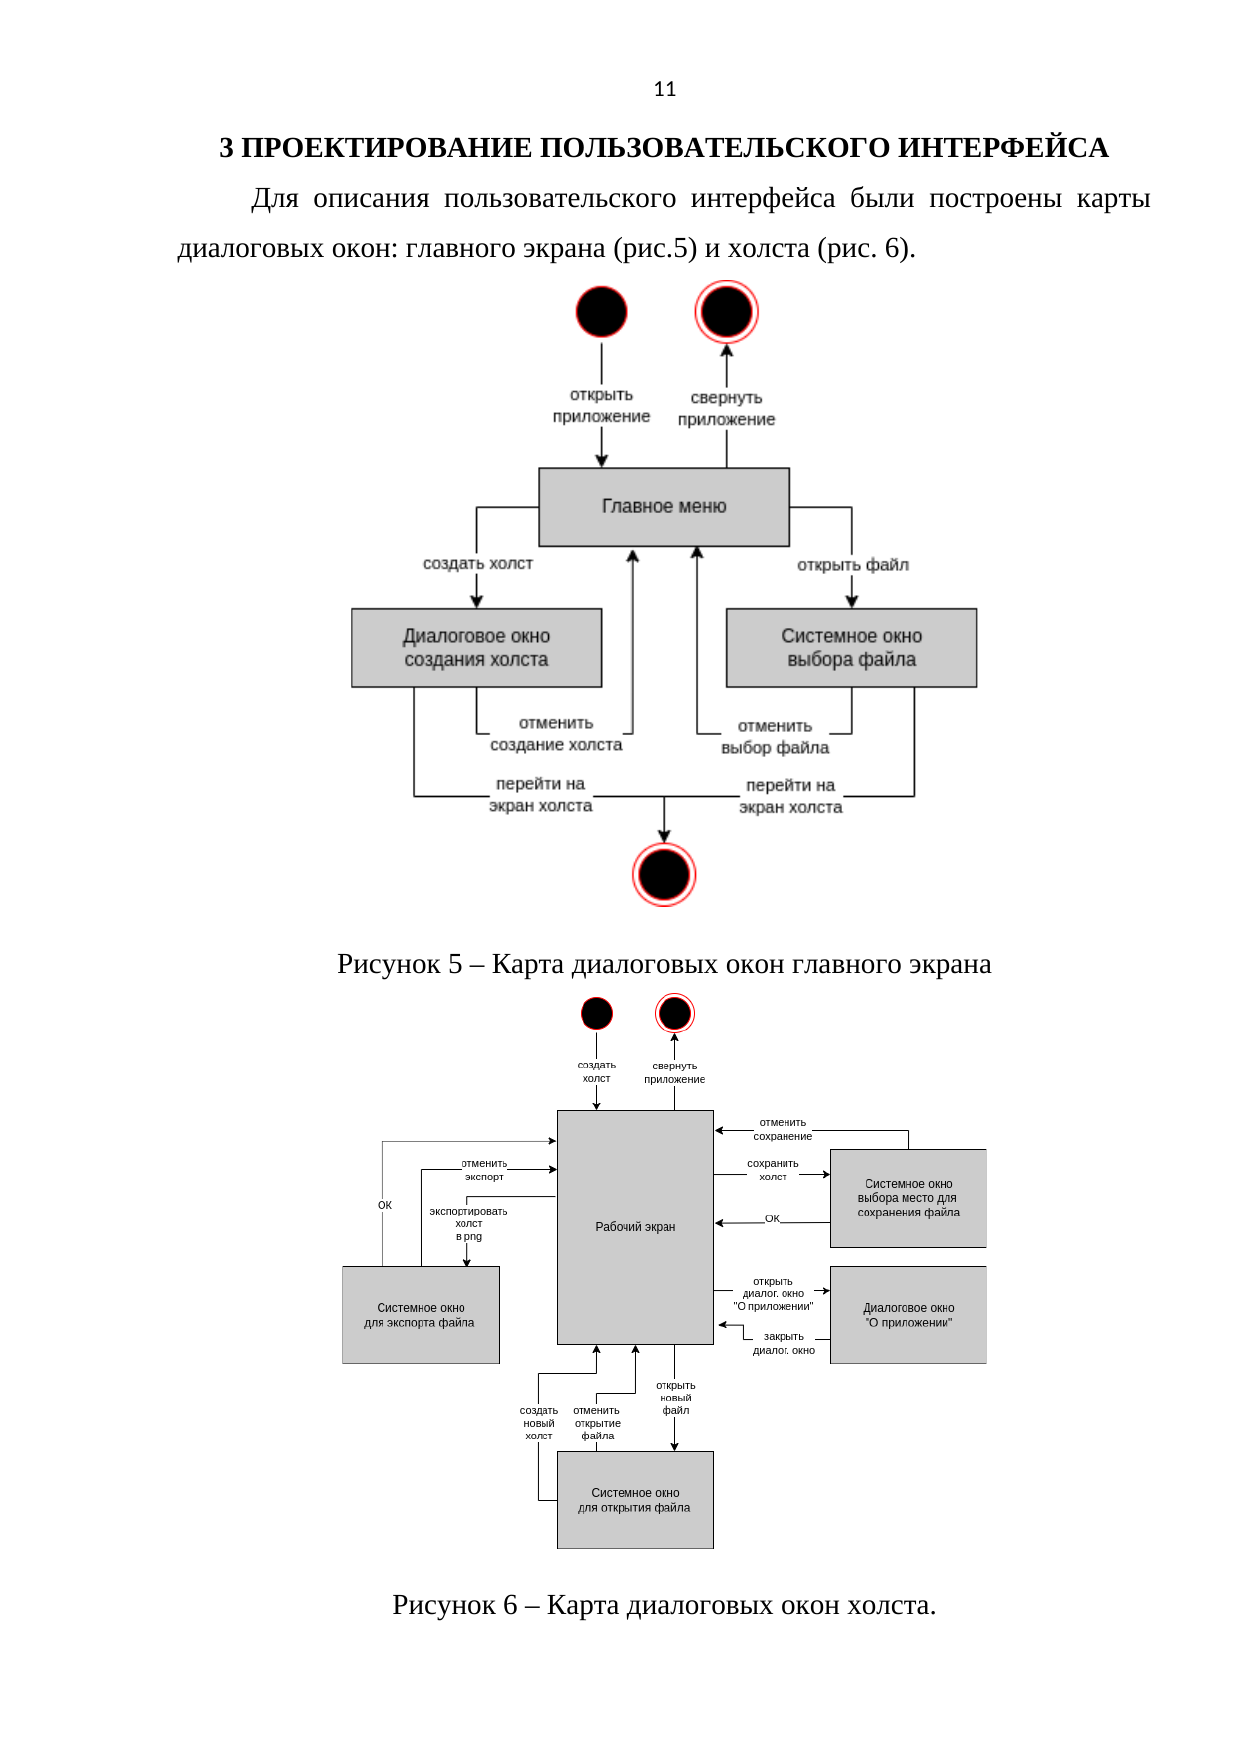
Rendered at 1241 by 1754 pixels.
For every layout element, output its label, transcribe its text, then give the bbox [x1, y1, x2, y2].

text Рисунок 6 – Карта диалоговых окон холста. [177, 1587, 1152, 1621]
picture [351, 280, 978, 907]
text Для описания пользовательского интерфейса были построены карты диалоговых окон: главного экрана (рис.5) и холста (рис. 6). [177, 180, 1152, 264]
picture [342, 993, 987, 1549]
subtitle 3 ПРОЕКТИРОВАНИЕ ПОЛЬЗОВАТЕЛЬСКОГО ИНТЕРФЕЙСА [177, 130, 1152, 163]
